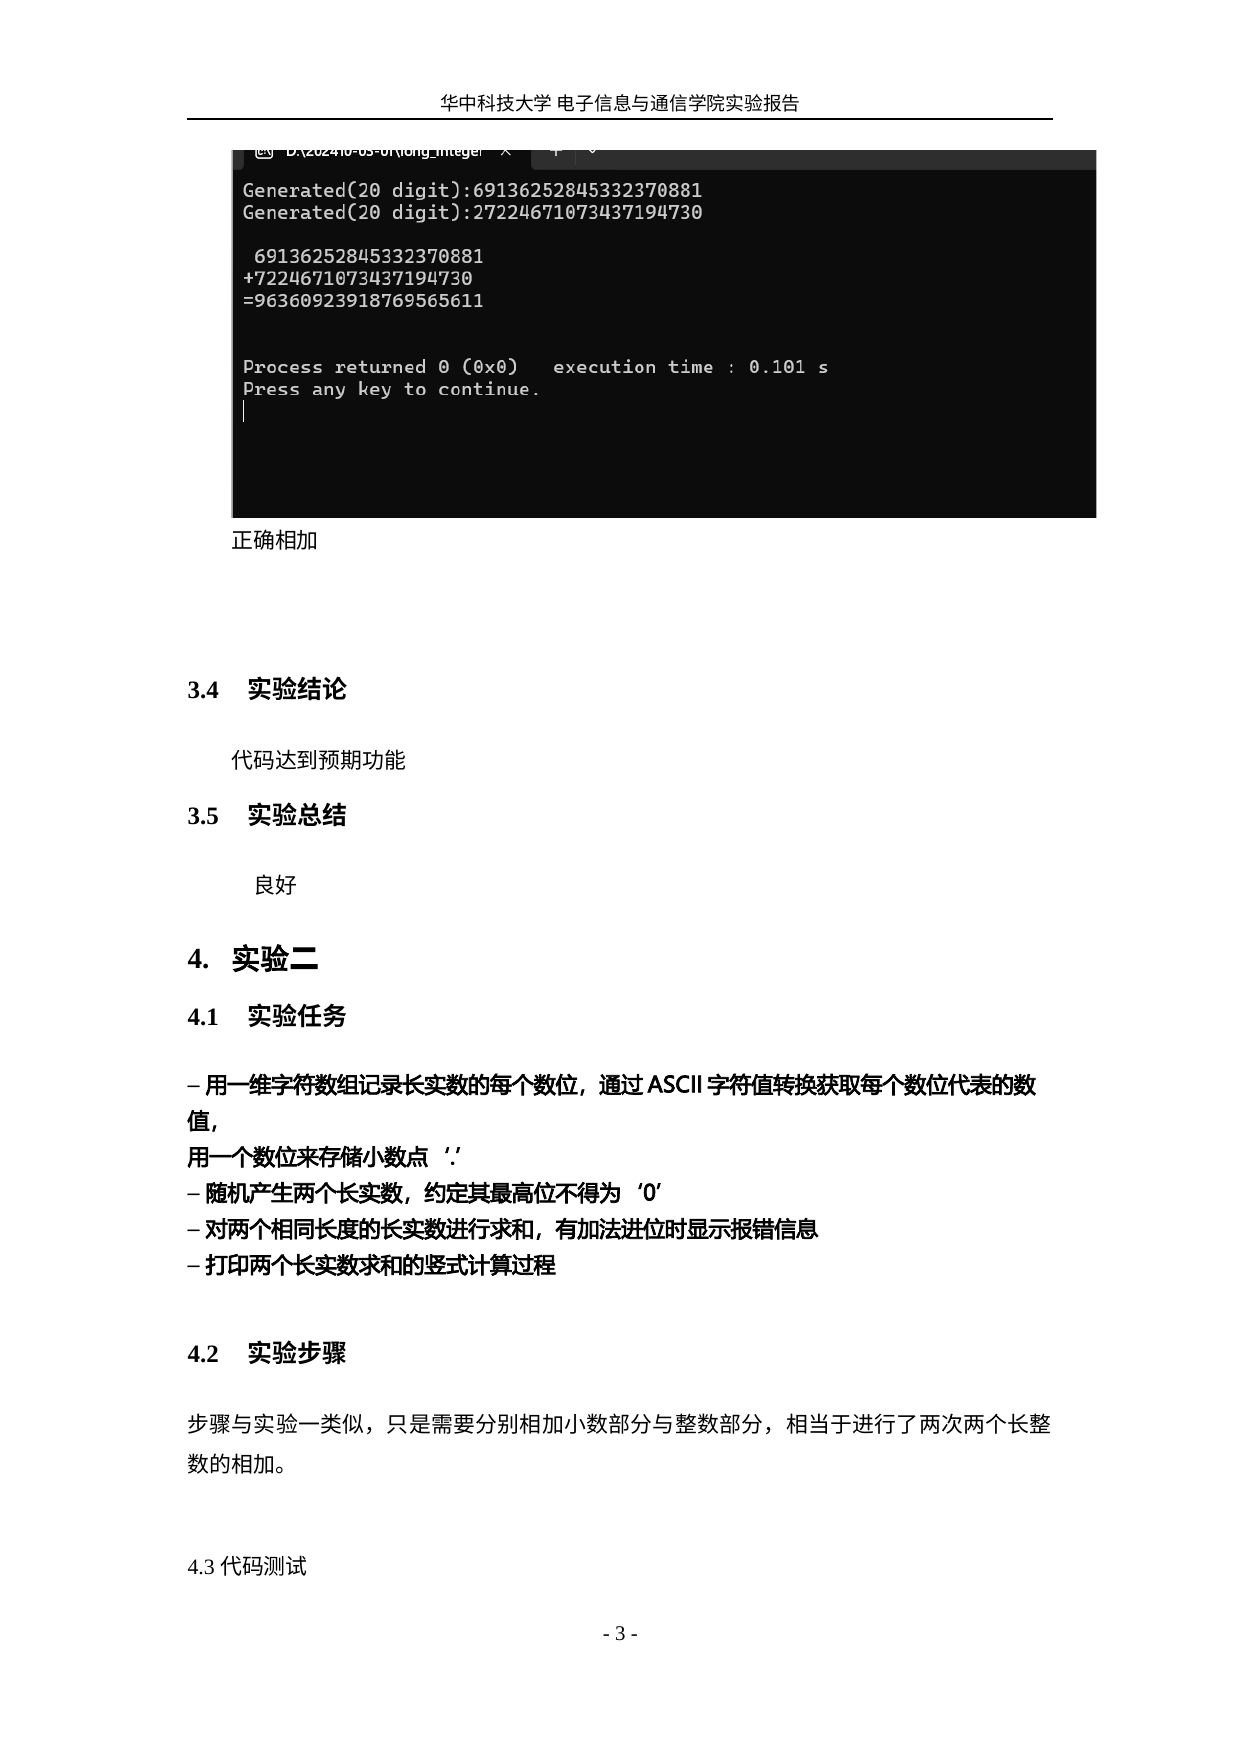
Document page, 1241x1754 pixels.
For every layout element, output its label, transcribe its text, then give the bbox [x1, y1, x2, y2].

text 步骤与实验一类似，只是需要分别相加小数部分与整数部分，相当于进行了两次两个长整数的相加。 [187, 1407, 1053, 1478]
subtitle 实验总结 [187, 795, 1053, 831]
text 代码达到预期功能 [187, 743, 1053, 775]
text 良好 [187, 868, 1053, 900]
text 正确相加 [187, 523, 1053, 555]
text – 随机产生两个长实数，约定其最高位不得为‘0’ [187, 1177, 1053, 1206]
text 用一个数位来存储小数点‘.’ [187, 1141, 1053, 1170]
text – 打印两个长实数求和的竖式计算过程 [187, 1249, 1053, 1278]
text – 用一维字符数组记录长实数的每个数位，通过ASCII字符值转换获取每个数位代表的数值， [187, 1069, 1053, 1134]
text 4.3 代码测试 [187, 1549, 1053, 1581]
picture [231, 150, 1097, 518]
subtitle 实验任务 [187, 996, 1053, 1032]
subtitle 实验二 [187, 939, 1053, 975]
subtitle 实验步骤 [187, 1334, 1053, 1370]
text – 对两个相同长度的长实数进行求和，有加法进位时显示报错信息 [187, 1213, 1053, 1242]
subtitle 实验结论 [187, 670, 1053, 706]
